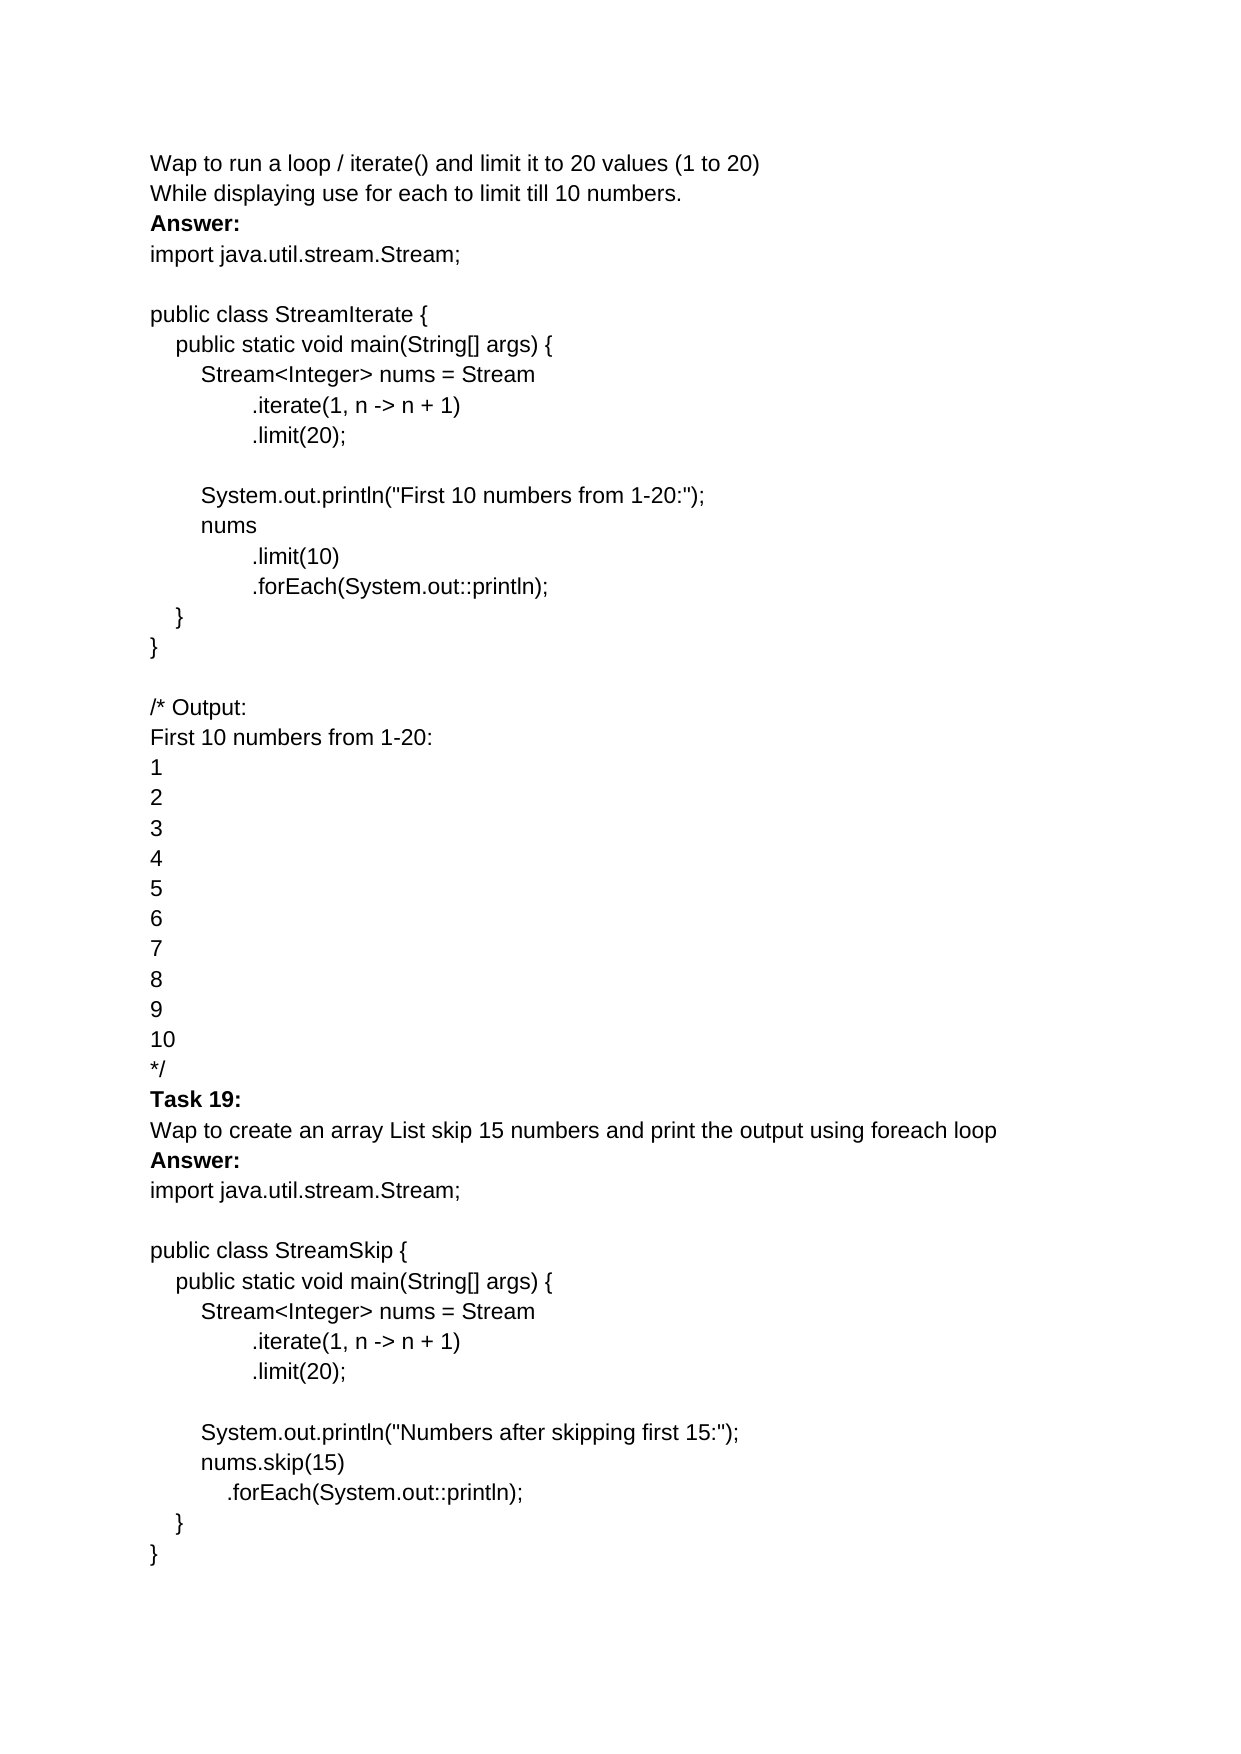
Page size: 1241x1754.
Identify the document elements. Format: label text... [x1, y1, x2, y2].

text } [150, 1509, 1090, 1536]
text 10 [150, 1026, 1090, 1052]
text 7 [150, 935, 1090, 962]
text 4 [150, 845, 1090, 871]
text import java.util.stream.Stream; [150, 1177, 1090, 1203]
text 1 [150, 754, 1090, 781]
text .limit(20); [150, 422, 1090, 448]
text Wap to create an array List skip 15 numbers and print the output using foreach loop [150, 1117, 1090, 1143]
text 8 [150, 966, 1090, 992]
text public class StreamSkip { [150, 1237, 1090, 1264]
text public static void main(String[] args) { [150, 1268, 1090, 1294]
text .limit(10) [150, 543, 1090, 569]
text 5 [150, 875, 1090, 901]
text } [150, 633, 1090, 660]
text Task 19: [150, 1086, 1090, 1113]
text public static void main(String[] args) { [150, 331, 1090, 358]
text 6 [150, 905, 1090, 932]
text public class StreamIterate { [150, 301, 1090, 327]
text nums.skip(15) [150, 1449, 1090, 1475]
text .iterate(1, n -> n + 1) [150, 392, 1090, 418]
text } [150, 1539, 1090, 1566]
text */ [150, 1056, 1090, 1083]
text Stream<Integer> nums = Stream [150, 1298, 1090, 1324]
text 2 [150, 784, 1090, 811]
text System.out.println("Numbers after skipping first 15:"); [150, 1419, 1090, 1445]
text System.out.println("First 10 numbers from 1-20:"); [150, 482, 1090, 509]
text /* Output: [150, 694, 1090, 720]
text .forEach(System.out::println); [150, 573, 1090, 599]
text import java.util.stream.Stream; [150, 241, 1090, 267]
text .iterate(1, n -> n + 1) [150, 1328, 1090, 1354]
text First 10 numbers from 1-20: [150, 724, 1090, 750]
text Wap to run a loop / iterate() and limit it to 20 values (1 to 20) While displaying use for each to limit till 10 numbers. [150, 150, 1090, 207]
text 3 [150, 814, 1090, 841]
text Stream<Integer> nums = Stream [150, 361, 1090, 388]
text nums [150, 512, 1090, 539]
text .limit(20); [150, 1358, 1090, 1385]
text } [150, 603, 1090, 629]
text 9 [150, 996, 1090, 1022]
text Answer: [150, 1147, 1090, 1173]
text Answer: [150, 210, 1090, 237]
text .forEach(System.out::println); [150, 1479, 1090, 1506]
